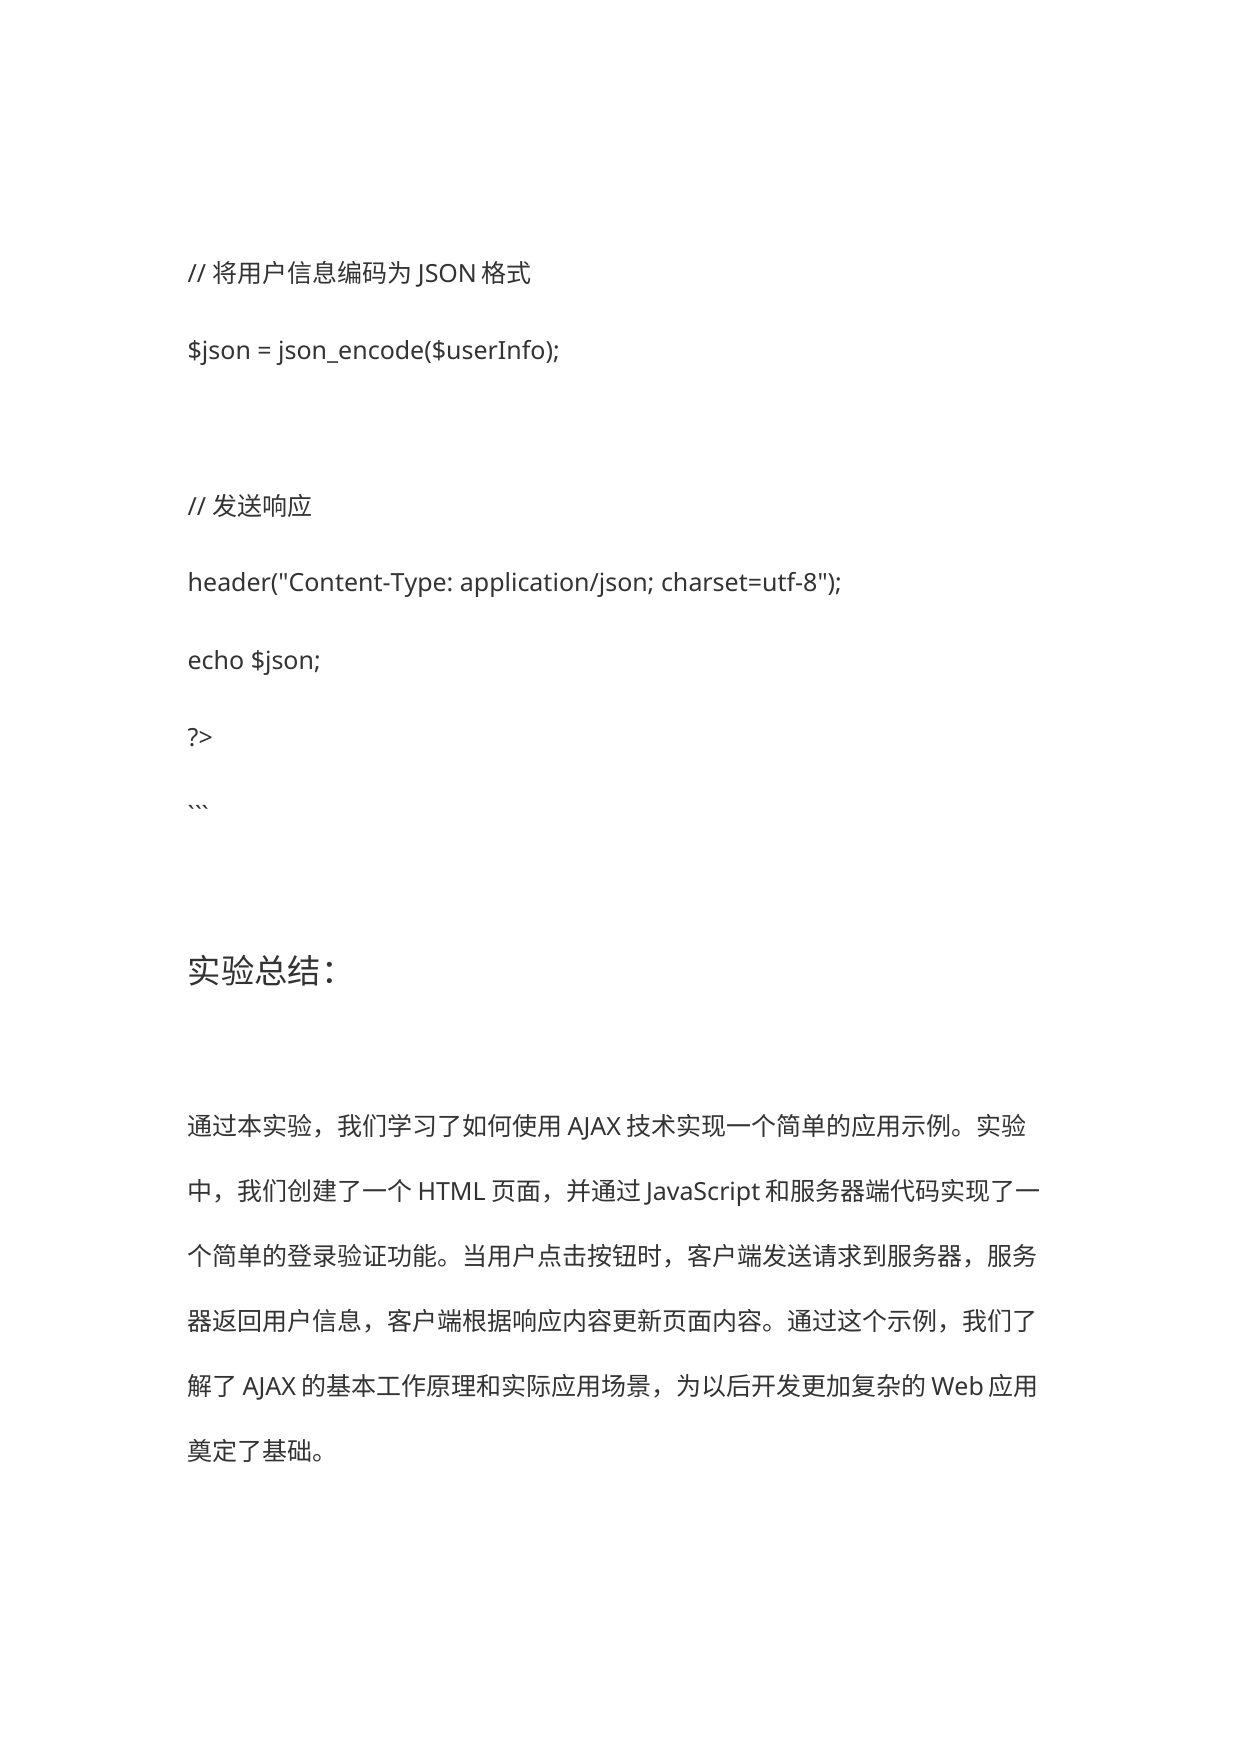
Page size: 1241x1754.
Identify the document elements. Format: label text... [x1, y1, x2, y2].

text $json = json_encode($userInfo); [187, 317, 1040, 382]
text ``` [187, 782, 1040, 847]
text header("Content-Type: application/json; charset=utf-8"); [187, 549, 1040, 614]
text ?> [187, 704, 1040, 769]
text 通过本实验，我们学习了如何使用AJAX技术实现一个简单的应用示例。实验中，我们创建了一个HTML页面，并通过JavaScript和服务器端代码实现了一个简单的登录验证功能。当用户点击按钮时，客户端发送请求到服务器，服务器返回用户信息，客户端根据响应内容更新页面内容。通过这个示例，我们了解了AJAX的基本工作原理和实际应用场景，为以后开发更加复杂的Web应用奠定了基础。 [187, 1092, 1040, 1482]
text echo $json; [187, 627, 1040, 692]
text // 将用户信息编码为JSON格式 [187, 239, 1040, 304]
text 实验总结： [187, 937, 1040, 1002]
text // 发送响应 [187, 472, 1040, 537]
